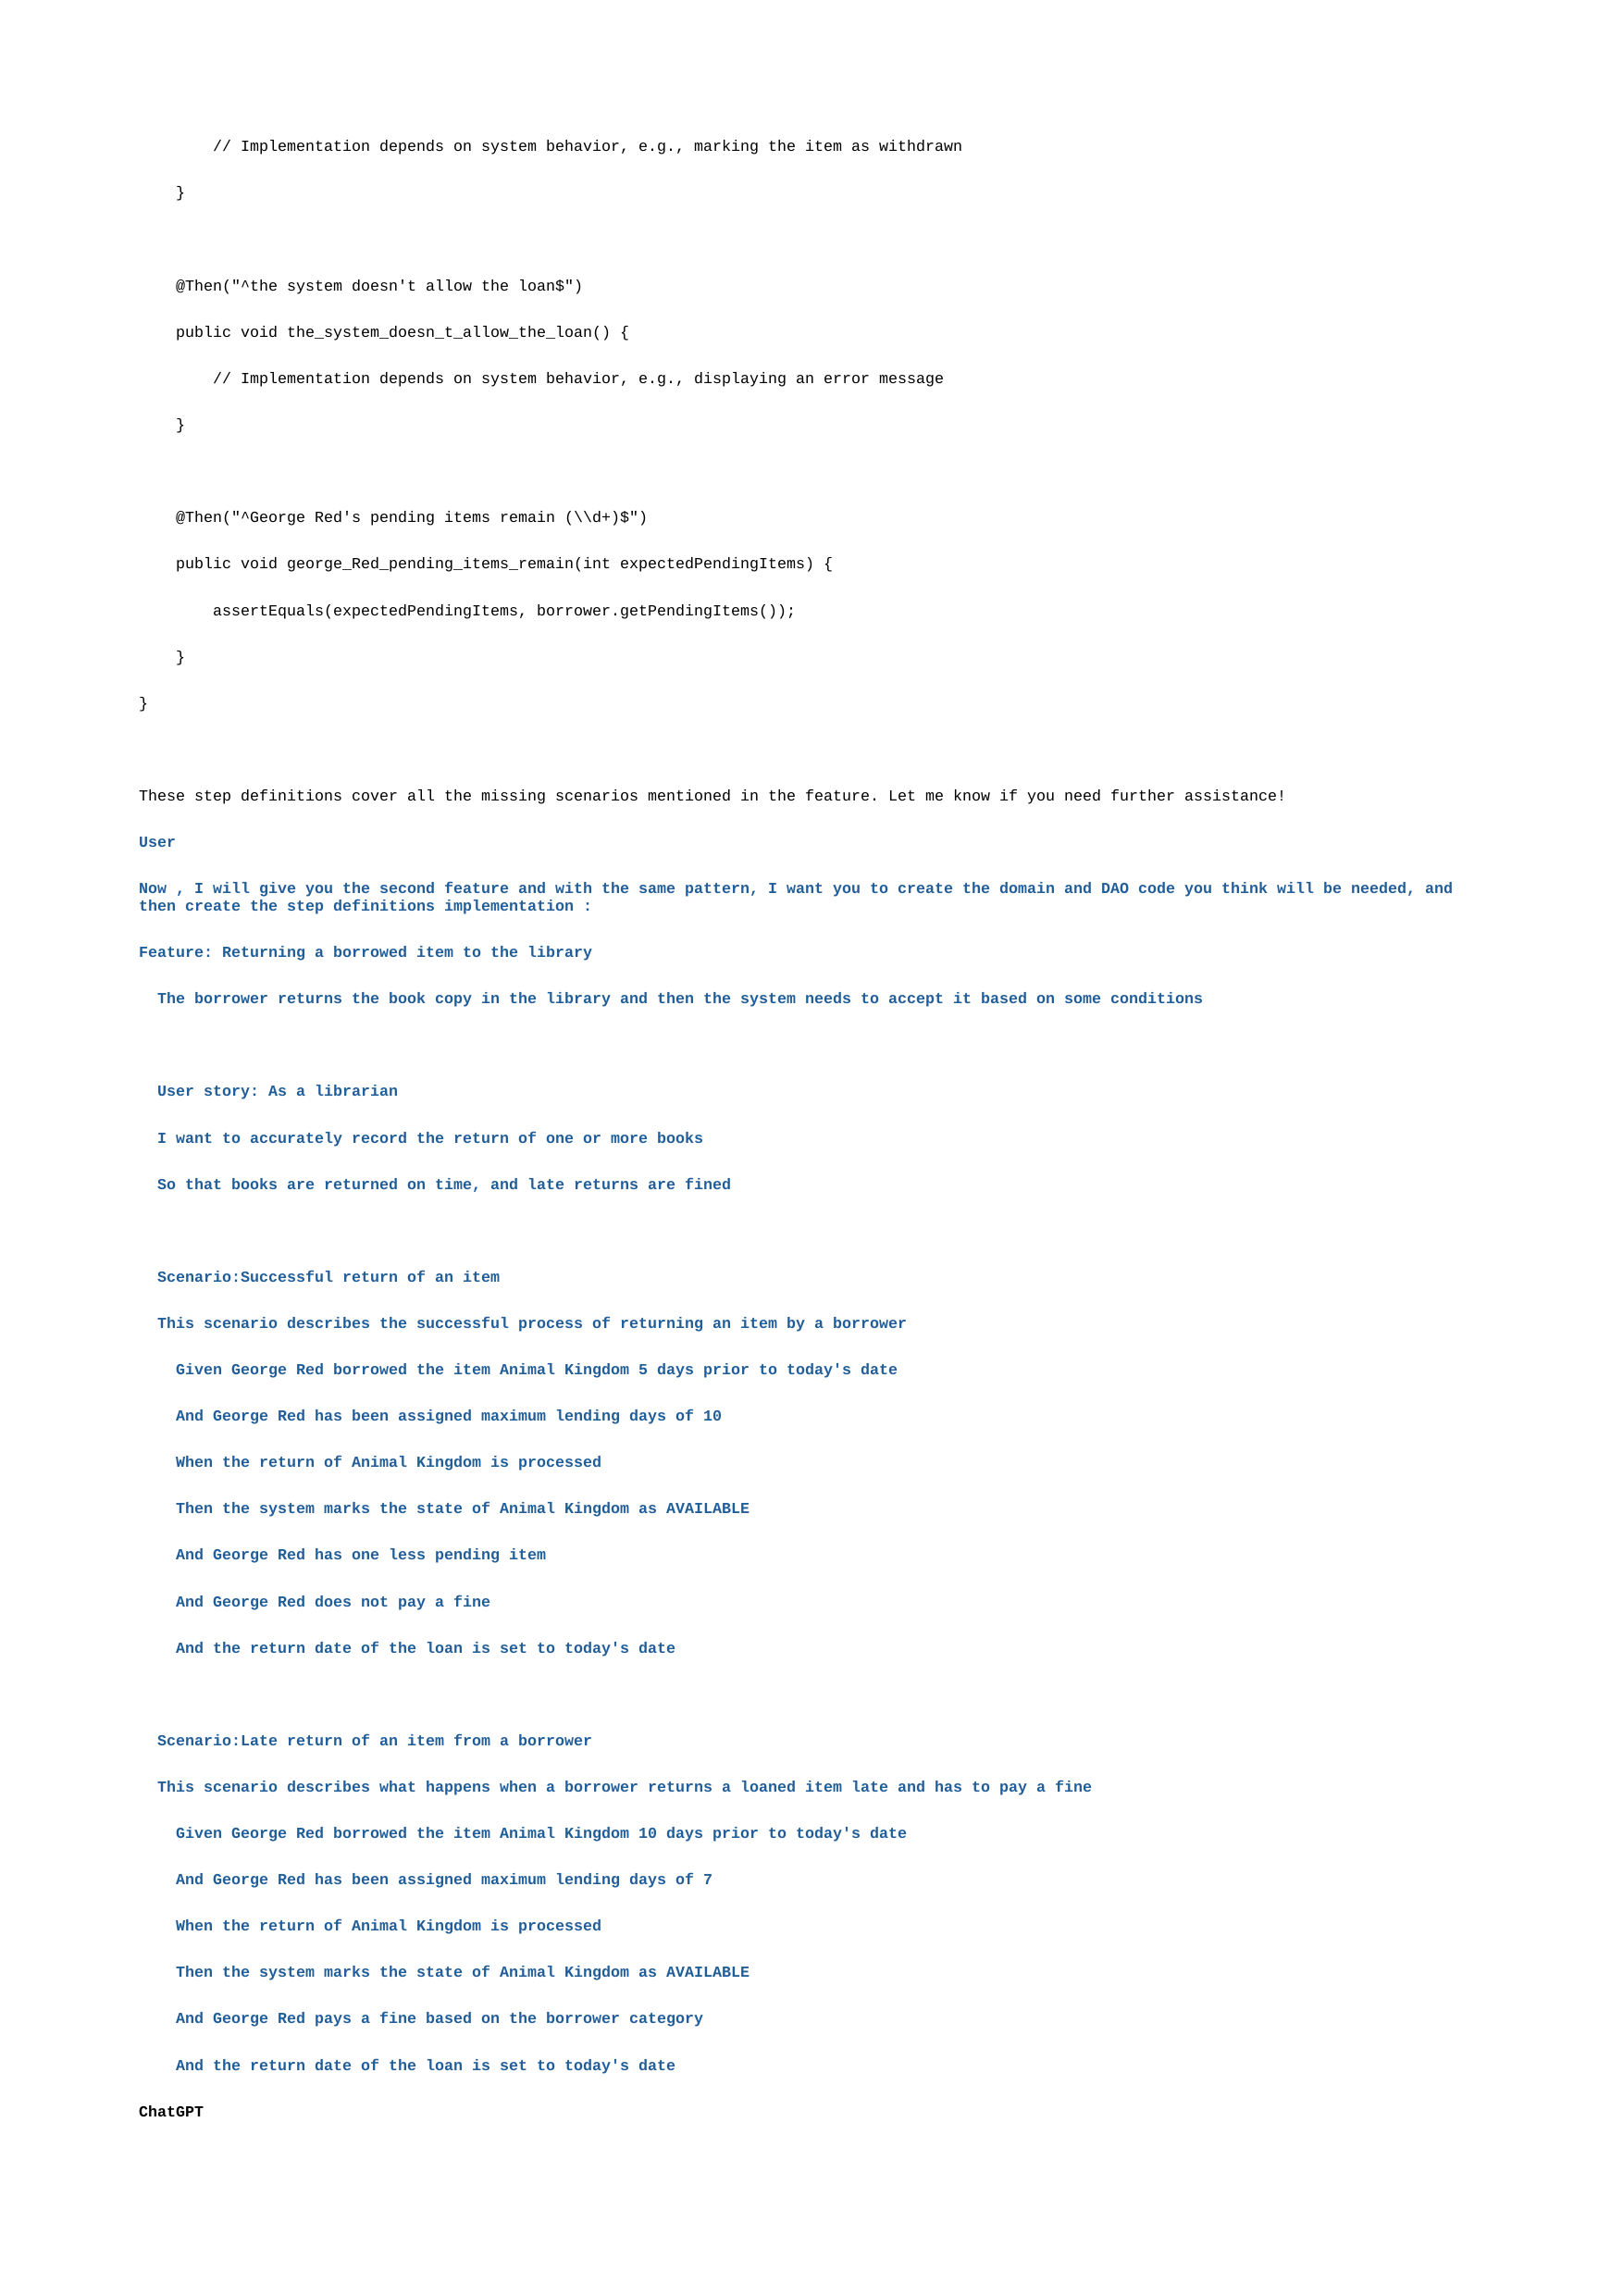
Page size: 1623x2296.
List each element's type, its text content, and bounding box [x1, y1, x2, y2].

text Then the system marks the state of Animal Kingdom as AVAILABLE [139, 1965, 1484, 1982]
text And George Red has been assigned maximum lending days of 10 [139, 1409, 1484, 1426]
text } [139, 185, 1484, 203]
text I want to accurately record the return of one or more books [139, 1130, 1484, 1148]
text Given George Red borrowed the item Animal Kingdom 10 days prior to today's date [139, 1826, 1484, 1843]
text User story: As a librarian [139, 1084, 1484, 1101]
text } [139, 417, 1484, 434]
text public void the_system_doesn_t_allow_the_loan() { [139, 324, 1484, 341]
text public void george_Red_pending_items_remain(int expectedPendingItems) { [139, 556, 1484, 574]
text Then the system marks the state of Animal Kingdom as AVAILABLE [139, 1501, 1484, 1519]
text The borrower returns the book copy in the library and then the system needs to accept it based on some conditions [139, 991, 1484, 1008]
text And George Red does not pay a fine [139, 1594, 1484, 1611]
text This scenario describes what happens when a borrower returns a loaned item late and has to pay a fine [139, 1779, 1484, 1796]
text @Then("^George Red's pending items remain (\\d+)$") [139, 510, 1484, 527]
text Scenario:Late return of an item from a borrower [139, 1732, 1484, 1750]
text @Then("^the system doesn't allow the loan$") [139, 278, 1484, 295]
text Now , I will give you the second feature and with the same pattern, I want you to create the domain and DAO code you think will be needed, and then create the step definitions implementation : [139, 881, 1484, 915]
text } [139, 649, 1484, 666]
text assertEquals(expectedPendingItems, borrower.getPendingItems()); [139, 602, 1484, 620]
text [139, 371, 1484, 388]
text This scenario describes the successful process of returning an item by a borrower [139, 1315, 1484, 1333]
text These step definitions cover all the missing scenarios mentioned in the feature. Let me know if you need further assistance! [139, 788, 1484, 805]
text User [139, 835, 1484, 851]
text Scenario:Successful return of an item [139, 1269, 1484, 1286]
text When the return of Animal Kingdom is processed [139, 1455, 1484, 1472]
text So that books are returned on time, and late returns are fined [139, 1176, 1484, 1194]
text Given George Red borrowed the item Animal Kingdom 5 days prior to today's date [139, 1362, 1484, 1379]
text And the return date of the loan is set to today's date [139, 1640, 1484, 1657]
text } [139, 695, 1484, 713]
text And the return date of the loan is set to today's date [139, 2057, 1484, 2075]
text // Implementation depends on system behavior, e.g., marking the item as withdrawn [139, 139, 1484, 156]
text And George Red has one less pending item [139, 1547, 1484, 1565]
text And George Red pays a fine based on the borrower category [139, 2011, 1484, 2029]
text ChatGPT [139, 2104, 1484, 2121]
text Feature: Returning a borrowed item to the library [139, 945, 1484, 962]
text When the return of Animal Kingdom is processed [139, 1918, 1484, 1936]
text And George Red has been assigned maximum lending days of 7 [139, 1872, 1484, 1890]
